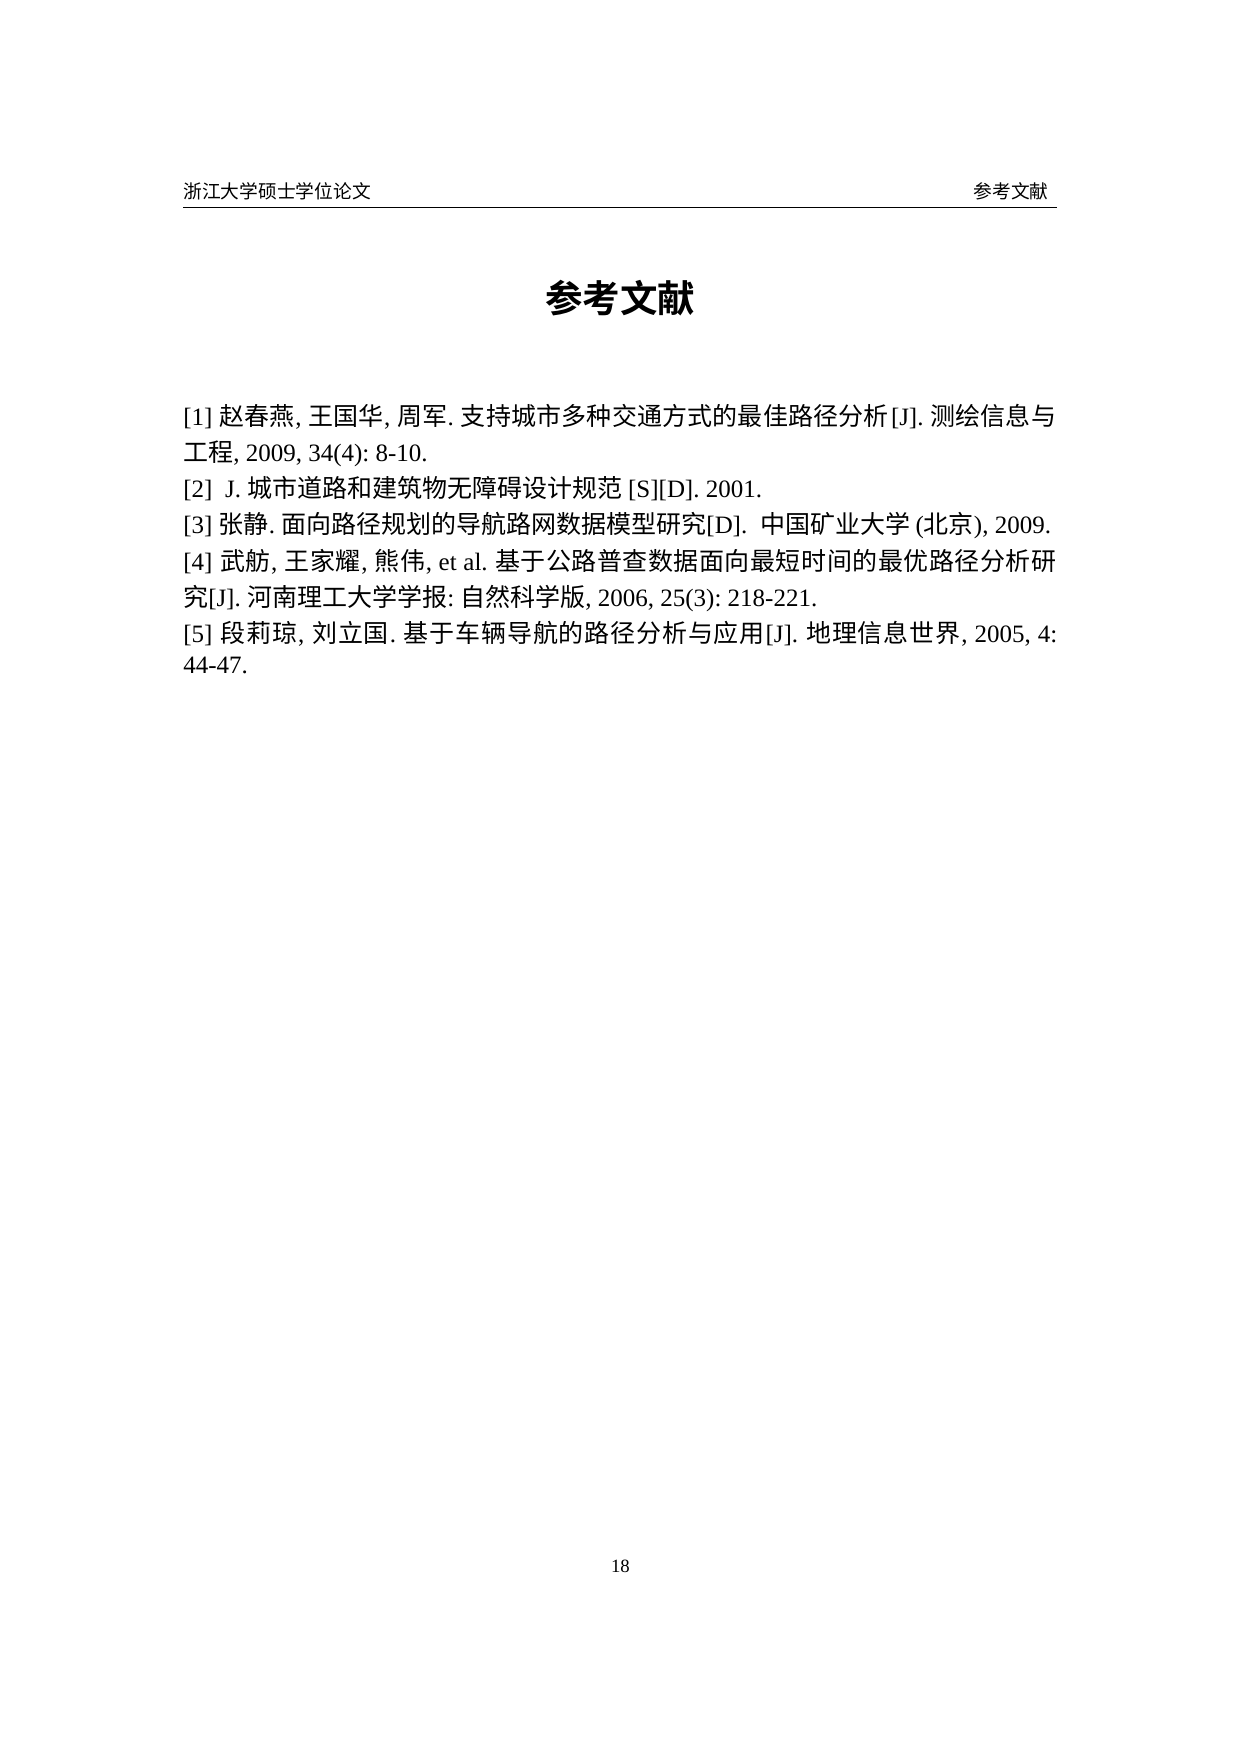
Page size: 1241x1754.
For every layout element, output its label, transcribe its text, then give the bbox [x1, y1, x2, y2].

text [1] 赵春燕, 王国华, 周军. 支持城市多种交通方式的最佳路径分析[J]. 测绘信息与工程, 2009, 34(4): 8-10. [183, 396, 1057, 469]
text [5] 段莉琼, 刘立国. 基于车辆导航的路径分析与应用[J]. 地理信息世界, 2005, 4: 44-47. [183, 614, 1057, 679]
title 参考文献 [183, 268, 1057, 323]
text [2] J. 城市道路和建筑物无障碍设计规范 [S][D]. 2001. [183, 469, 1057, 505]
text [3] 张静. 面向路径规划的导航路网数据模型研究[D]. 中国矿业大学 (北京), 2009. [183, 505, 1057, 541]
text [4] 武舫, 王家耀, 熊伟, et al. 基于公路普查数据面向最短时间的最优路径分析研究[J]. 河南理工大学学报: 自然科学版, 2006, 25(3): 218-221. [183, 541, 1057, 614]
